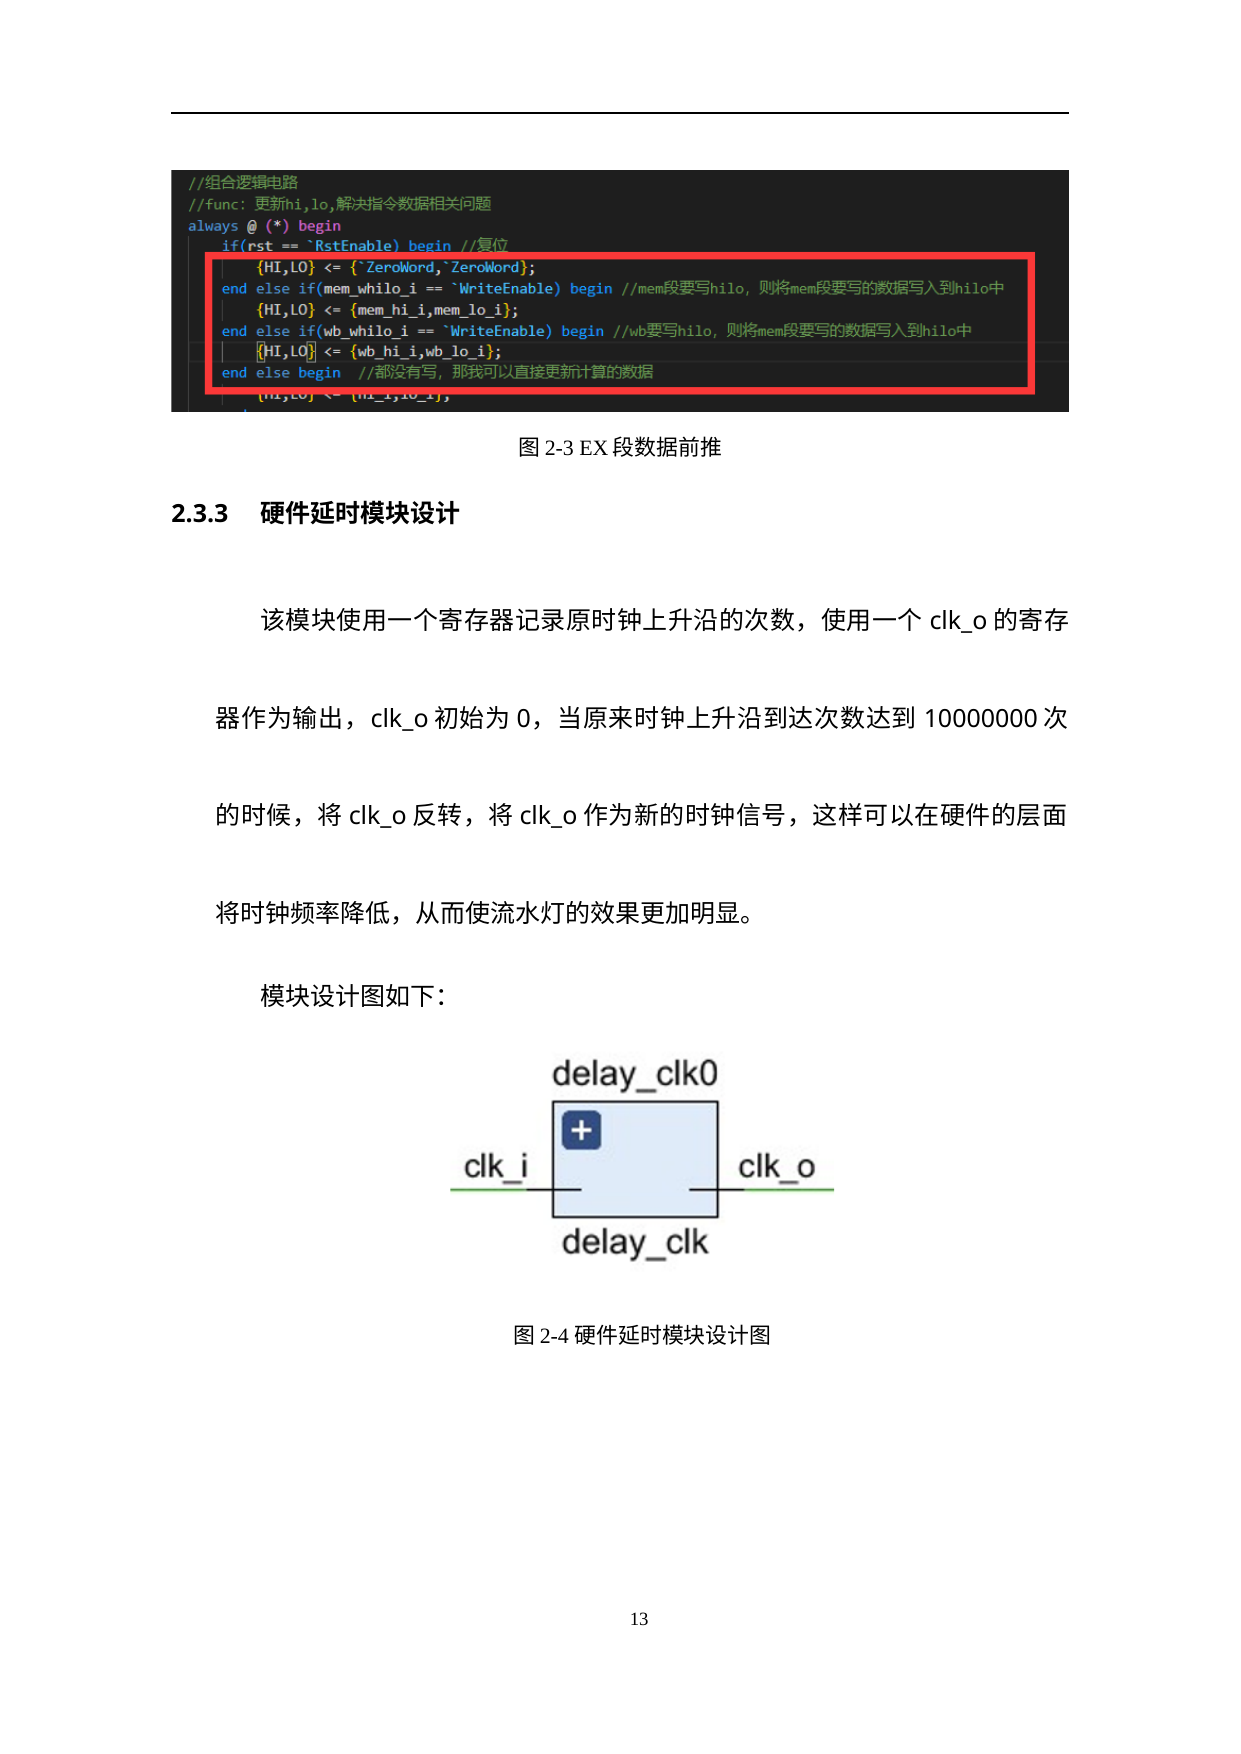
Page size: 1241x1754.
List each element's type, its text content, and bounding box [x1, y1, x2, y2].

text 图2-4 硬件延时模块设计图 [216, 1318, 1069, 1350]
subtitle 2.3.3 硬件延时模块设计 [171, 479, 1069, 544]
picture [171, 170, 1069, 412]
text 模块设计图如下： [216, 962, 1069, 1027]
picture [450, 1045, 835, 1288]
text 该模块使用一个寄存器记录原时钟上升沿的次数，使用一个clk_o的寄存器作为输出，clk_o初始为0，当原来时钟上升沿到达次数达到10000000次的时候，将clk_o反转，将clk_o作为新的时钟信号，这样可以在硬件的层面将时钟频率降低，从而使流水灯的效果更加明显。 [216, 586, 1069, 944]
text 图2-3 EX段数据前推 [171, 430, 1069, 462]
